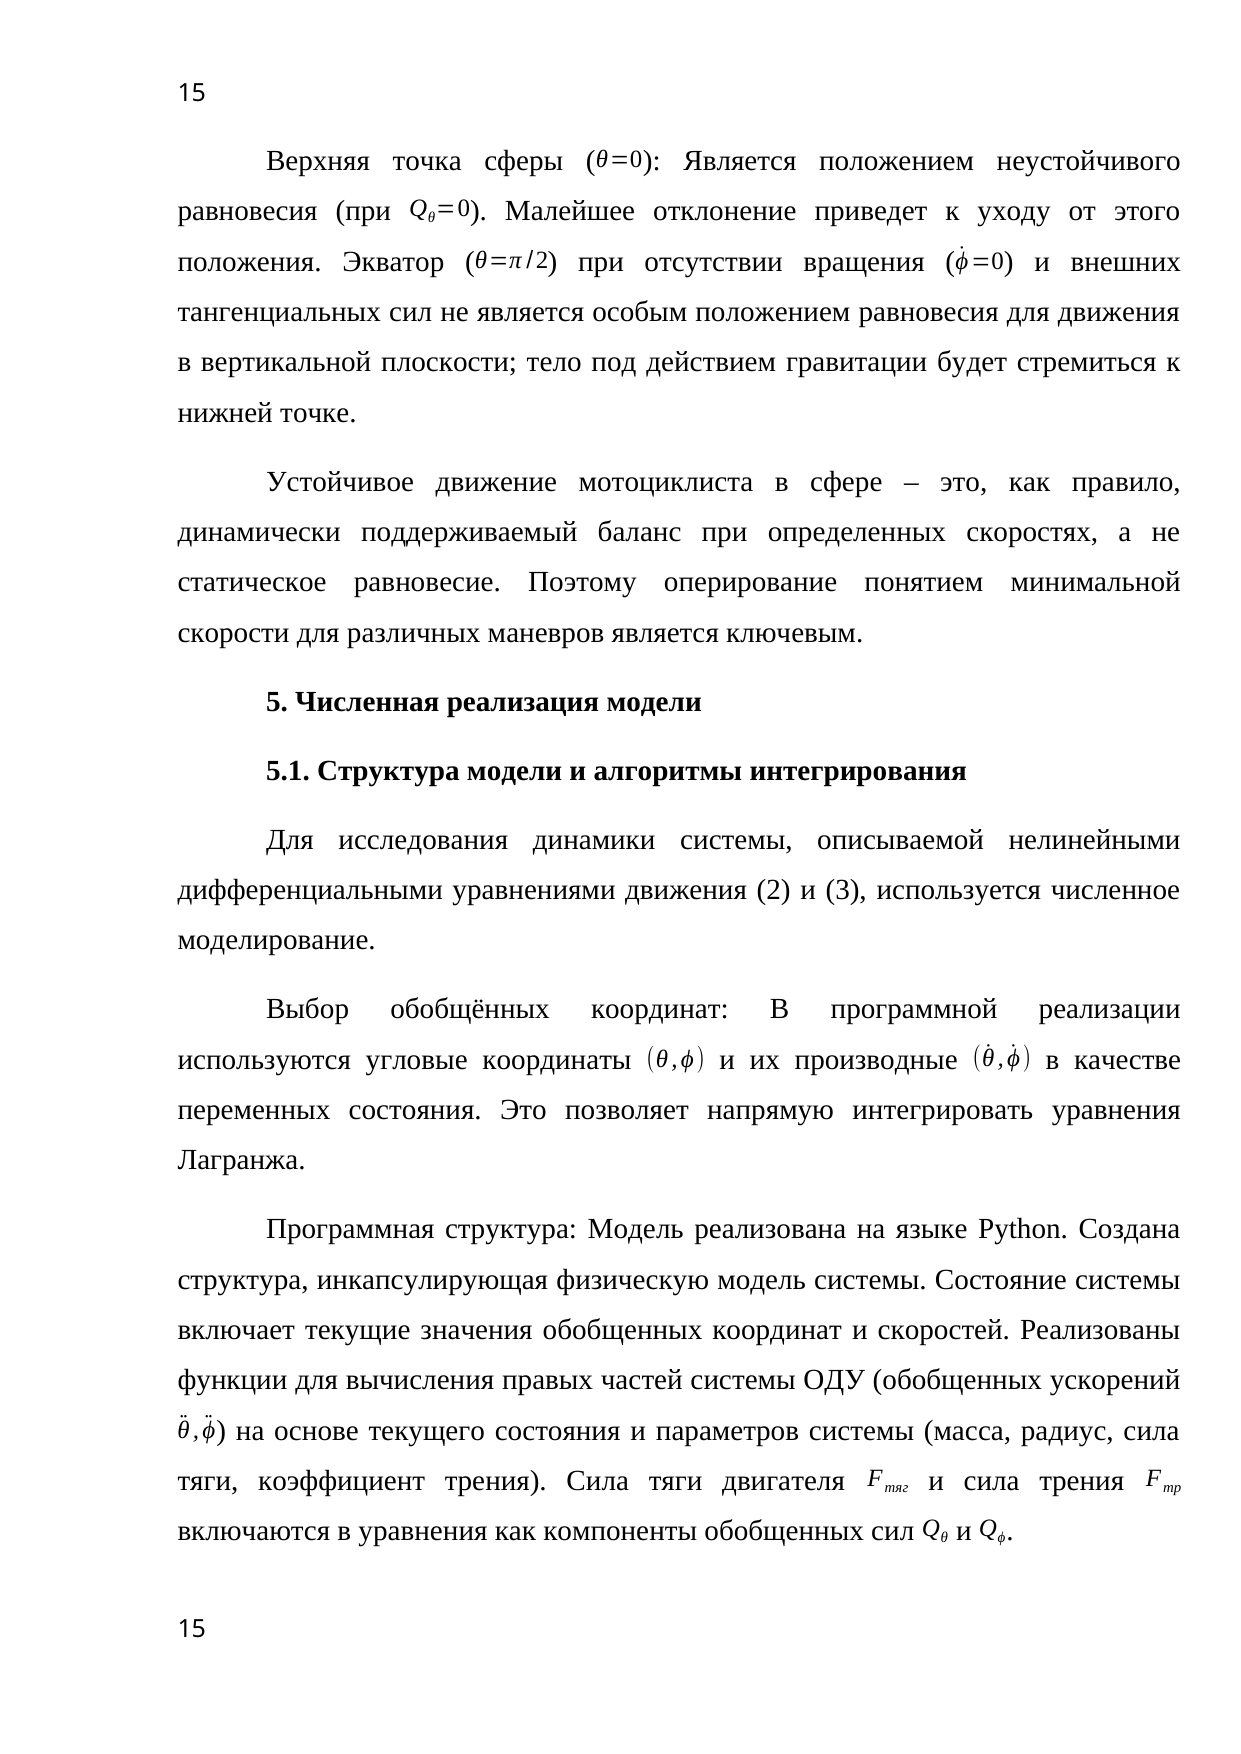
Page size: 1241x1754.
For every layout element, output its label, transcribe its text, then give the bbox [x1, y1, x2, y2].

text 5.1. Структура модели и алгоритмы интегрирования [177, 753, 1181, 786]
text Выбор обобщённых координат: В программной реализации используются угловые координаты и их производные в качестве переменных состояния. Это позволяет напрямую интегрировать уравнения Лагранжа. [177, 992, 1181, 1176]
text Верхняя точка сферы (): Является положением неустойчивого равновесия (при ). Малейшее отклонение приведет к уходу от этого положения. Экватор () при отсутствии вращения () и внешних тангенциальных сил не является особым положением равновесия для движения в вертикальной плоскости; тело под действием гравитации будет стремиться к нижней точке. [177, 143, 1181, 428]
text Для исследования динамики системы, описываемой нелинейными дифференциальными уравнениями движения (2) и (3), используется численное моделирование. [177, 822, 1181, 956]
text Программная структура: Модель реализована на языке Python. Создана структура, инкапсулирующая физическую модель системы. Состояние системы включает текущие значения обобщенных координат и скоростей. Реализованы функции для вычисления правых частей системы ОДУ (обобщенных ускорений ) на основе текущего состояния и параметров системы (масса, радиус, сила тяги, коэффициент трения). Сила тяги двигателя и сила трения включаются в уравнения как компоненты обобщенных сил и . [177, 1212, 1181, 1547]
text Устойчивое движение мотоциклиста в сфере – это, как правило, динамически поддерживаемый баланс при определенных скоростях, а не статическое равновесие. Поэтому оперирование понятием минимальной скорости для различных маневров является ключевым. [177, 464, 1181, 648]
text 5. Численная реализация модели [177, 684, 1181, 717]
